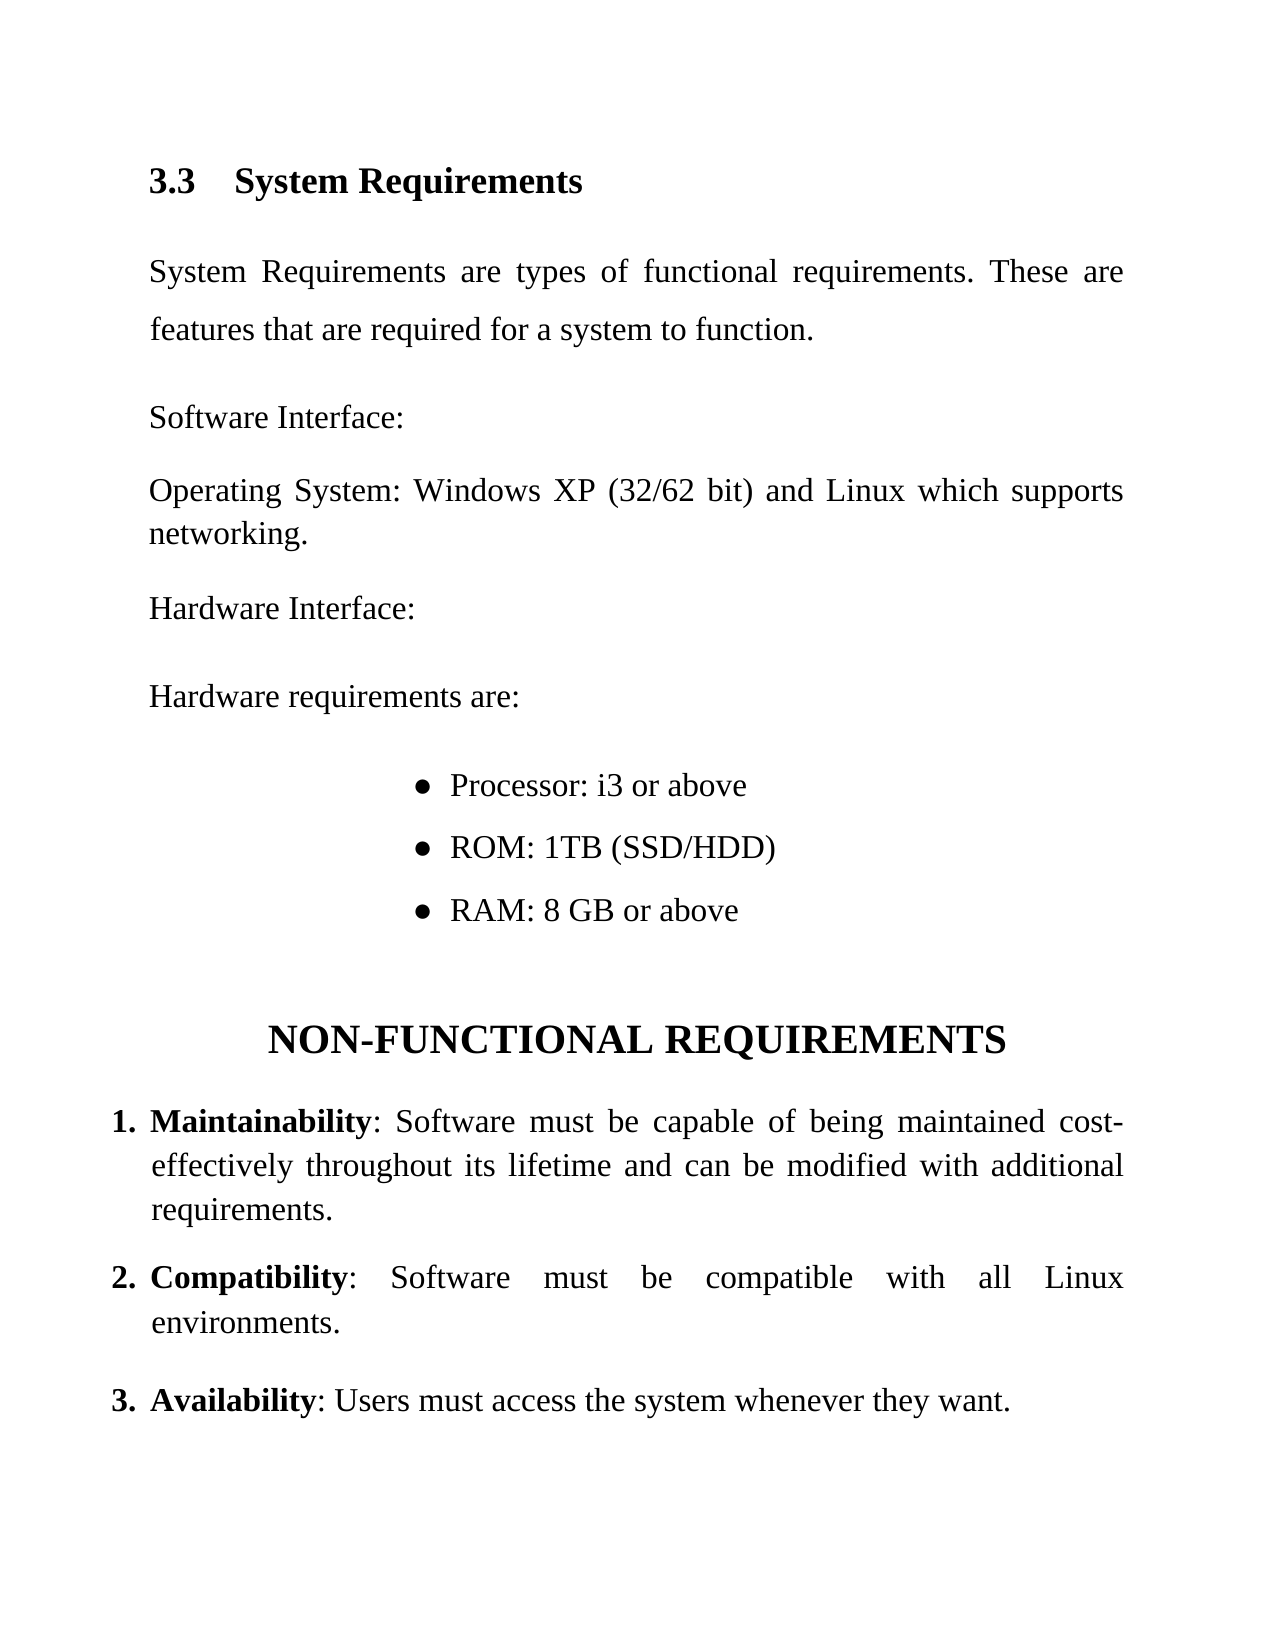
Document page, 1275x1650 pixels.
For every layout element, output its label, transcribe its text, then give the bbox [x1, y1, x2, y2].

text Hardware requirements are: [148, 677, 1125, 715]
list RAM: 8 GB or above [412, 890, 1125, 928]
list Availability: Users must access the system whenever they want. [111, 1381, 1125, 1419]
text Hardware Interface: [148, 588, 1125, 626]
subtitle 3.3 System Requirements [148, 158, 1124, 202]
list ROM: 1TB (SSD/HDD) [412, 828, 1125, 866]
text Software Interface: [148, 397, 1125, 435]
text Operating System: Windows XP (32/62 bit) and Linux which supports networking. [148, 471, 1125, 552]
subtitle NON-FUNCTIONAL REQUIREMENTS [150, 1014, 1125, 1062]
list Compatibility: Software must be compatible with all Linux environments. [111, 1258, 1125, 1340]
text System Requirements are types of functional requirements. These are features that are required for a system to function. [148, 251, 1125, 347]
list Maintainability: Software must be capable of being maintained cost-effectively throughout its lifetime and can be modified with additional requirements. [111, 1101, 1125, 1227]
list Processor: i3 or above [412, 765, 1125, 804]
